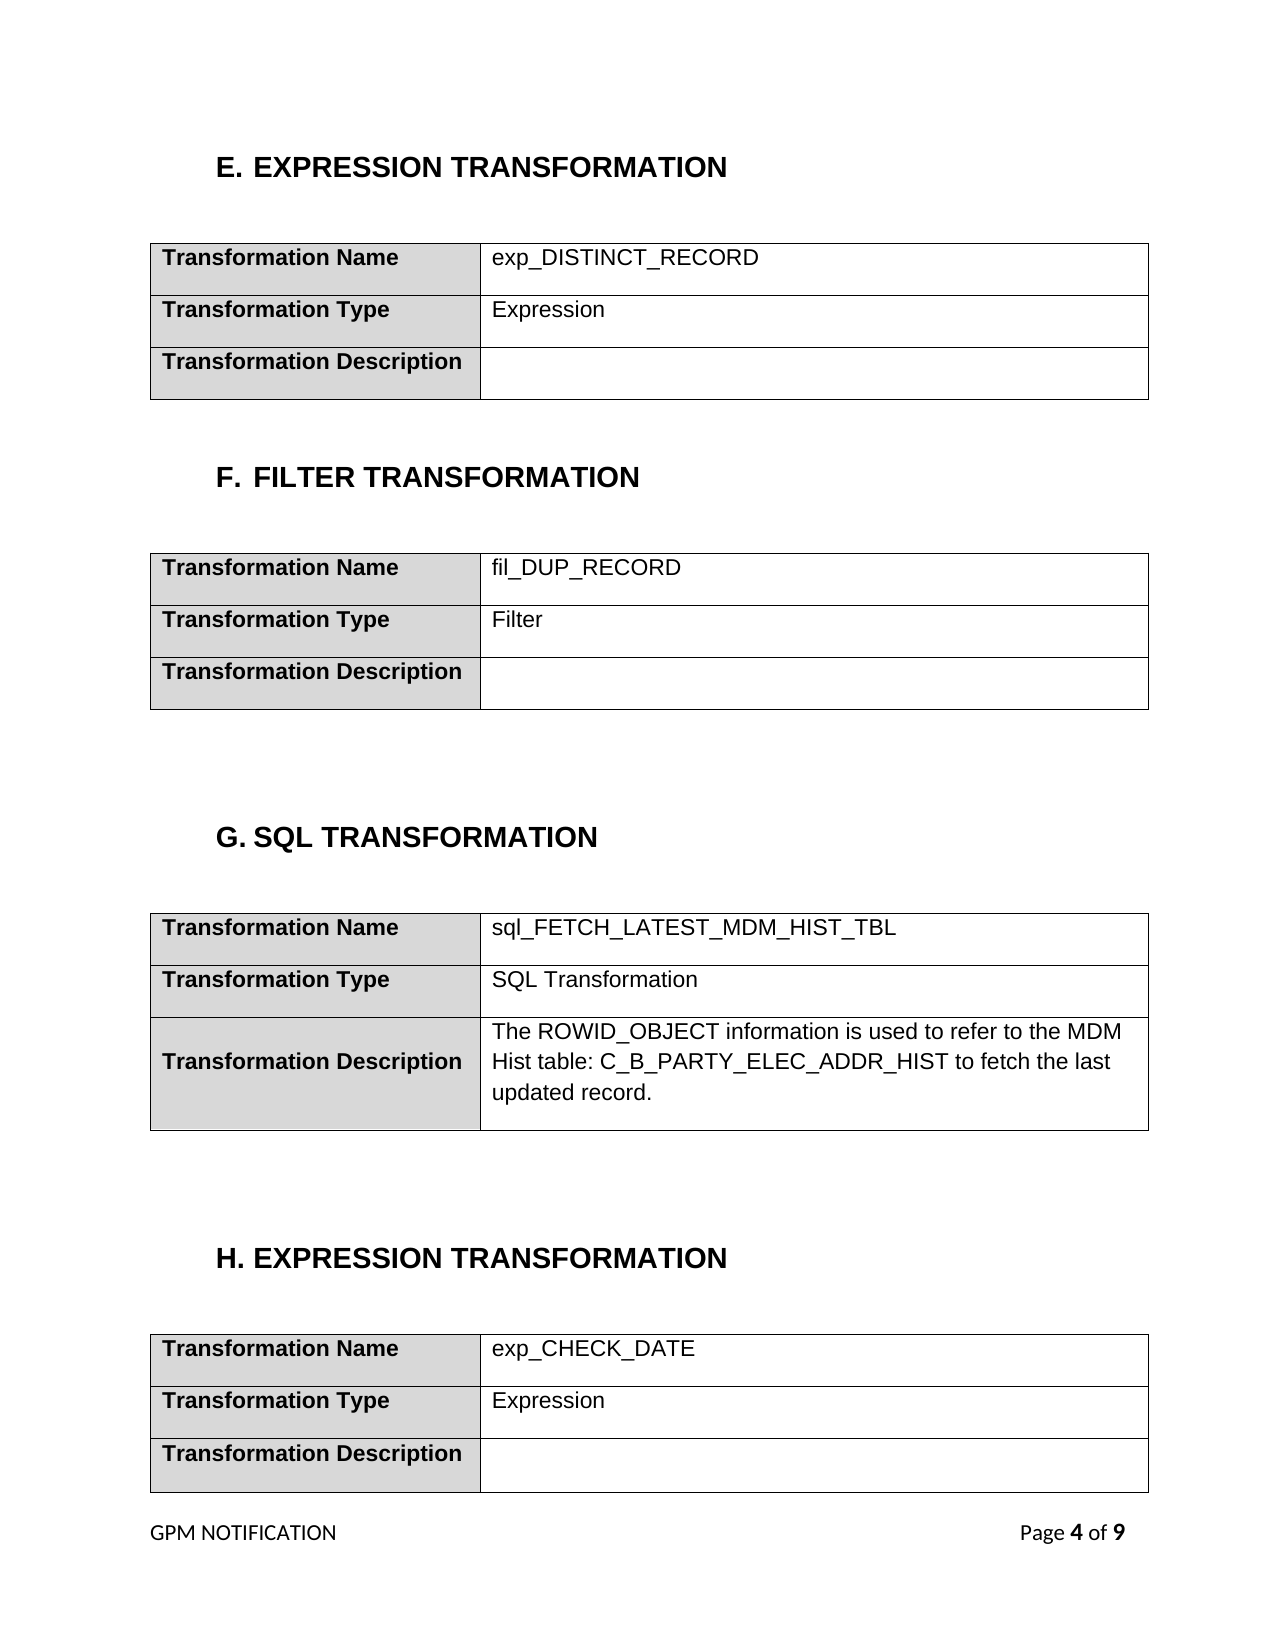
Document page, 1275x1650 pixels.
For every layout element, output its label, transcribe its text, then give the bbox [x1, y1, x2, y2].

table_header Transformation Name [151, 914, 480, 965]
table_cell The ROWID_OBJECT information is used to refer to the MDM Hist table: C_B_PARTY_ELEC_ADDR_HIST to fetch the last updated record. [481, 1018, 1148, 1129]
table_header Transformation Name [151, 244, 480, 295]
subtitle FILTER TRANSFORMATION [216, 460, 1050, 493]
table_cell Expression [481, 296, 1148, 347]
table_cell [481, 348, 1148, 399]
table_header Transformation Name [151, 554, 480, 605]
table_cell [481, 1439, 1148, 1492]
table_cell Transformation Description [151, 1018, 480, 1129]
table_cell Expression [481, 1387, 1148, 1438]
table_header Transformation Name [151, 1335, 480, 1386]
table_header exp_CHECK_DATE [481, 1335, 1148, 1386]
table_cell SQL Transformation [481, 966, 1148, 1017]
table_cell Transformation Description [151, 348, 480, 399]
table_cell Transformation Type [151, 966, 480, 1017]
table_cell Transformation Type [151, 296, 480, 347]
table_header sql_FETCH_LATEST_MDM_HIST_TBL [481, 914, 1148, 965]
table_cell Transformation Type [151, 606, 480, 657]
subtitle SQL TRANSFORMATION [216, 820, 1050, 854]
table_cell Transformation Description [151, 658, 480, 709]
table_cell Transformation Type [151, 1387, 480, 1438]
table_cell Filter [481, 606, 1148, 657]
table_header fil_DUP_RECORD [481, 554, 1148, 605]
subtitle EXPRESSION TRANSFORMATION [216, 150, 1050, 183]
table_header exp_DISTINCT_RECORD [481, 244, 1148, 295]
subtitle EXPRESSION TRANSFORMATION [216, 1241, 1050, 1274]
table_cell [481, 658, 1148, 709]
table_cell Transformation Description [151, 1439, 480, 1492]
